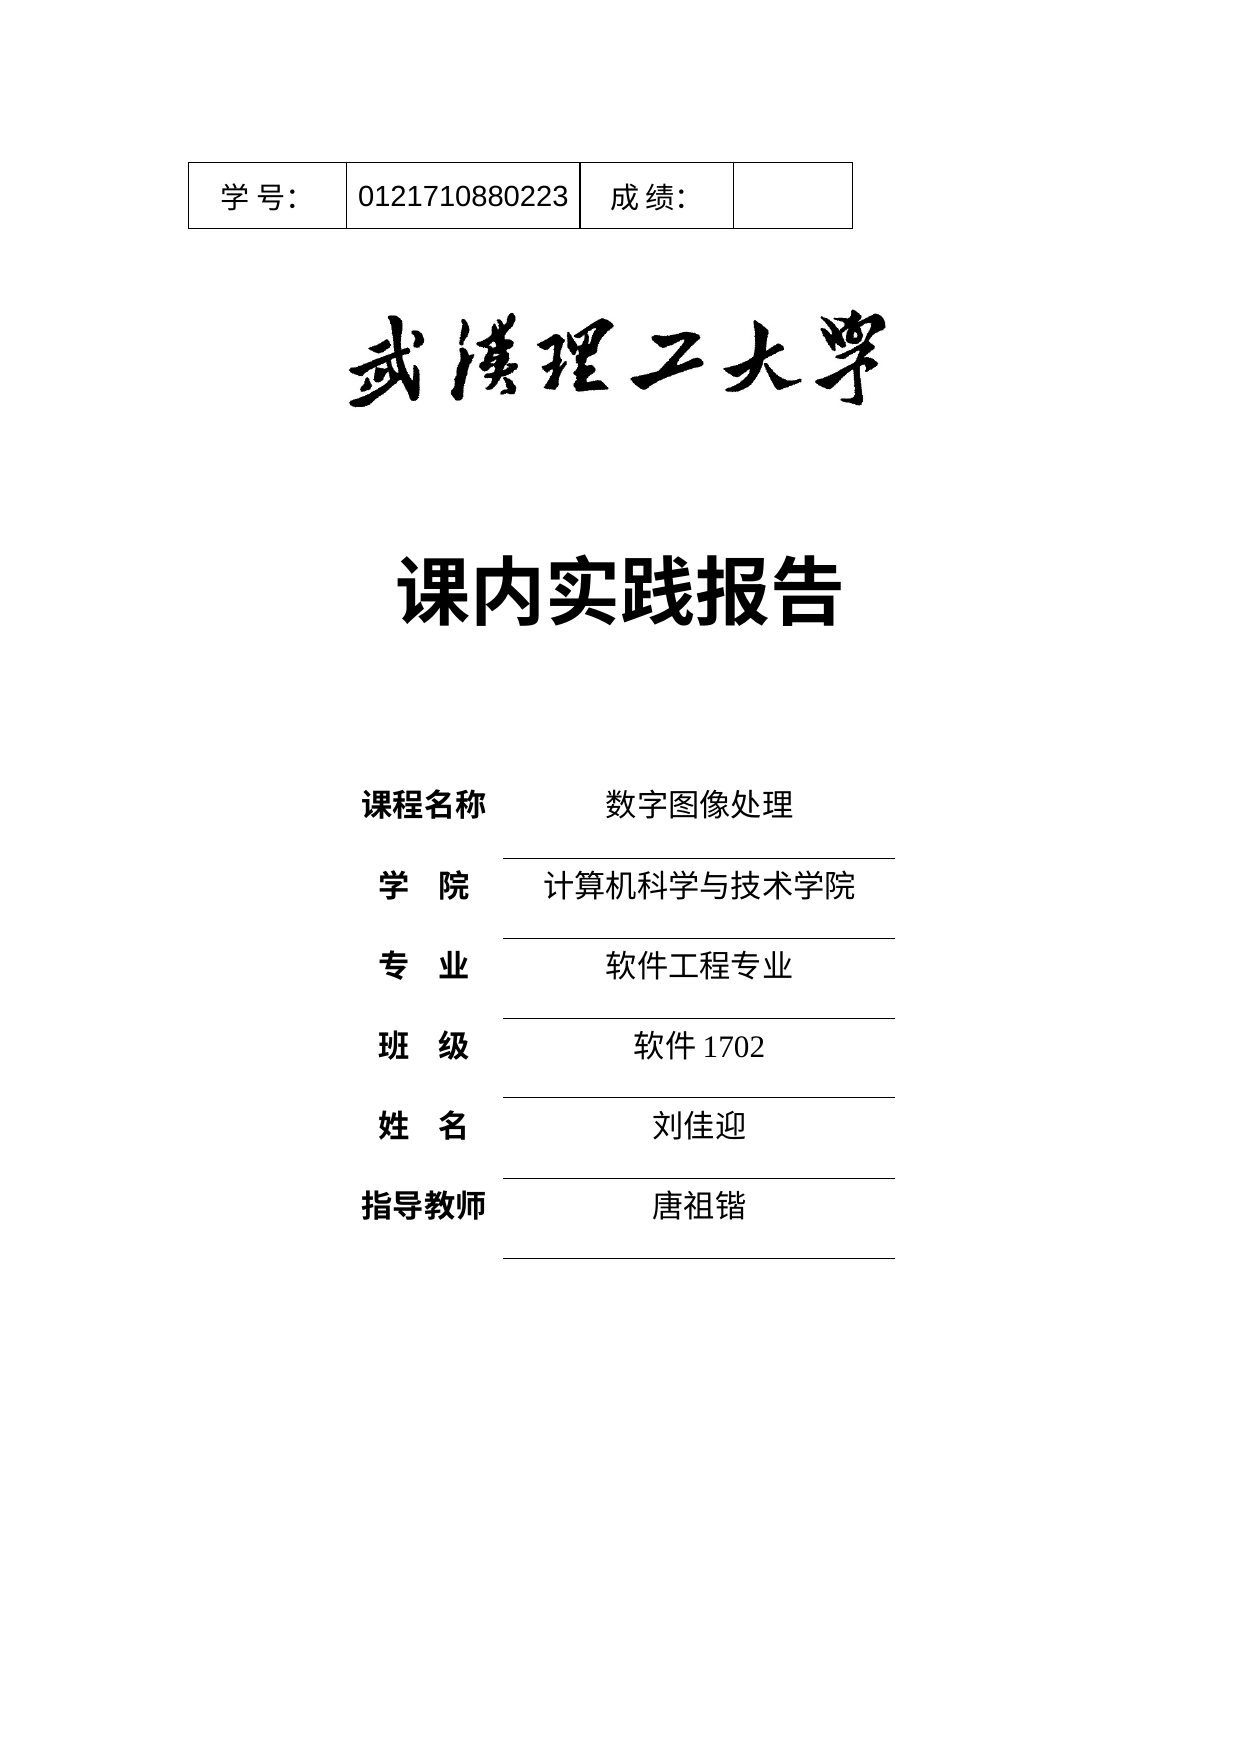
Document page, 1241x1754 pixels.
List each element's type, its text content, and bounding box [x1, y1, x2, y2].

table_header 课程名称 [345, 777, 503, 858]
table_header 成 绩： [581, 163, 733, 228]
table_cell 学 院 [345, 858, 503, 938]
table_header 0121710880223 [347, 163, 579, 228]
picture [318, 292, 901, 427]
table_cell 软件工程专业 [503, 939, 895, 1018]
table_header 数字图像处理 [503, 777, 895, 858]
table_header 学 号： [189, 163, 346, 228]
table_header [734, 163, 852, 228]
table_cell 计算机科学与技术学院 [503, 859, 895, 938]
text 课内实践报告 [187, 522, 1053, 652]
table_cell 专 业 [345, 938, 503, 1018]
table_cell 软件1702 [503, 1019, 895, 1097]
table_cell 指导教师 [345, 1178, 503, 1257]
table_cell 班 级 [345, 1018, 503, 1097]
table_cell 唐祖锴 [503, 1179, 895, 1257]
table_cell 刘佳迎 [503, 1098, 895, 1178]
table_cell 姓 名 [345, 1097, 503, 1178]
